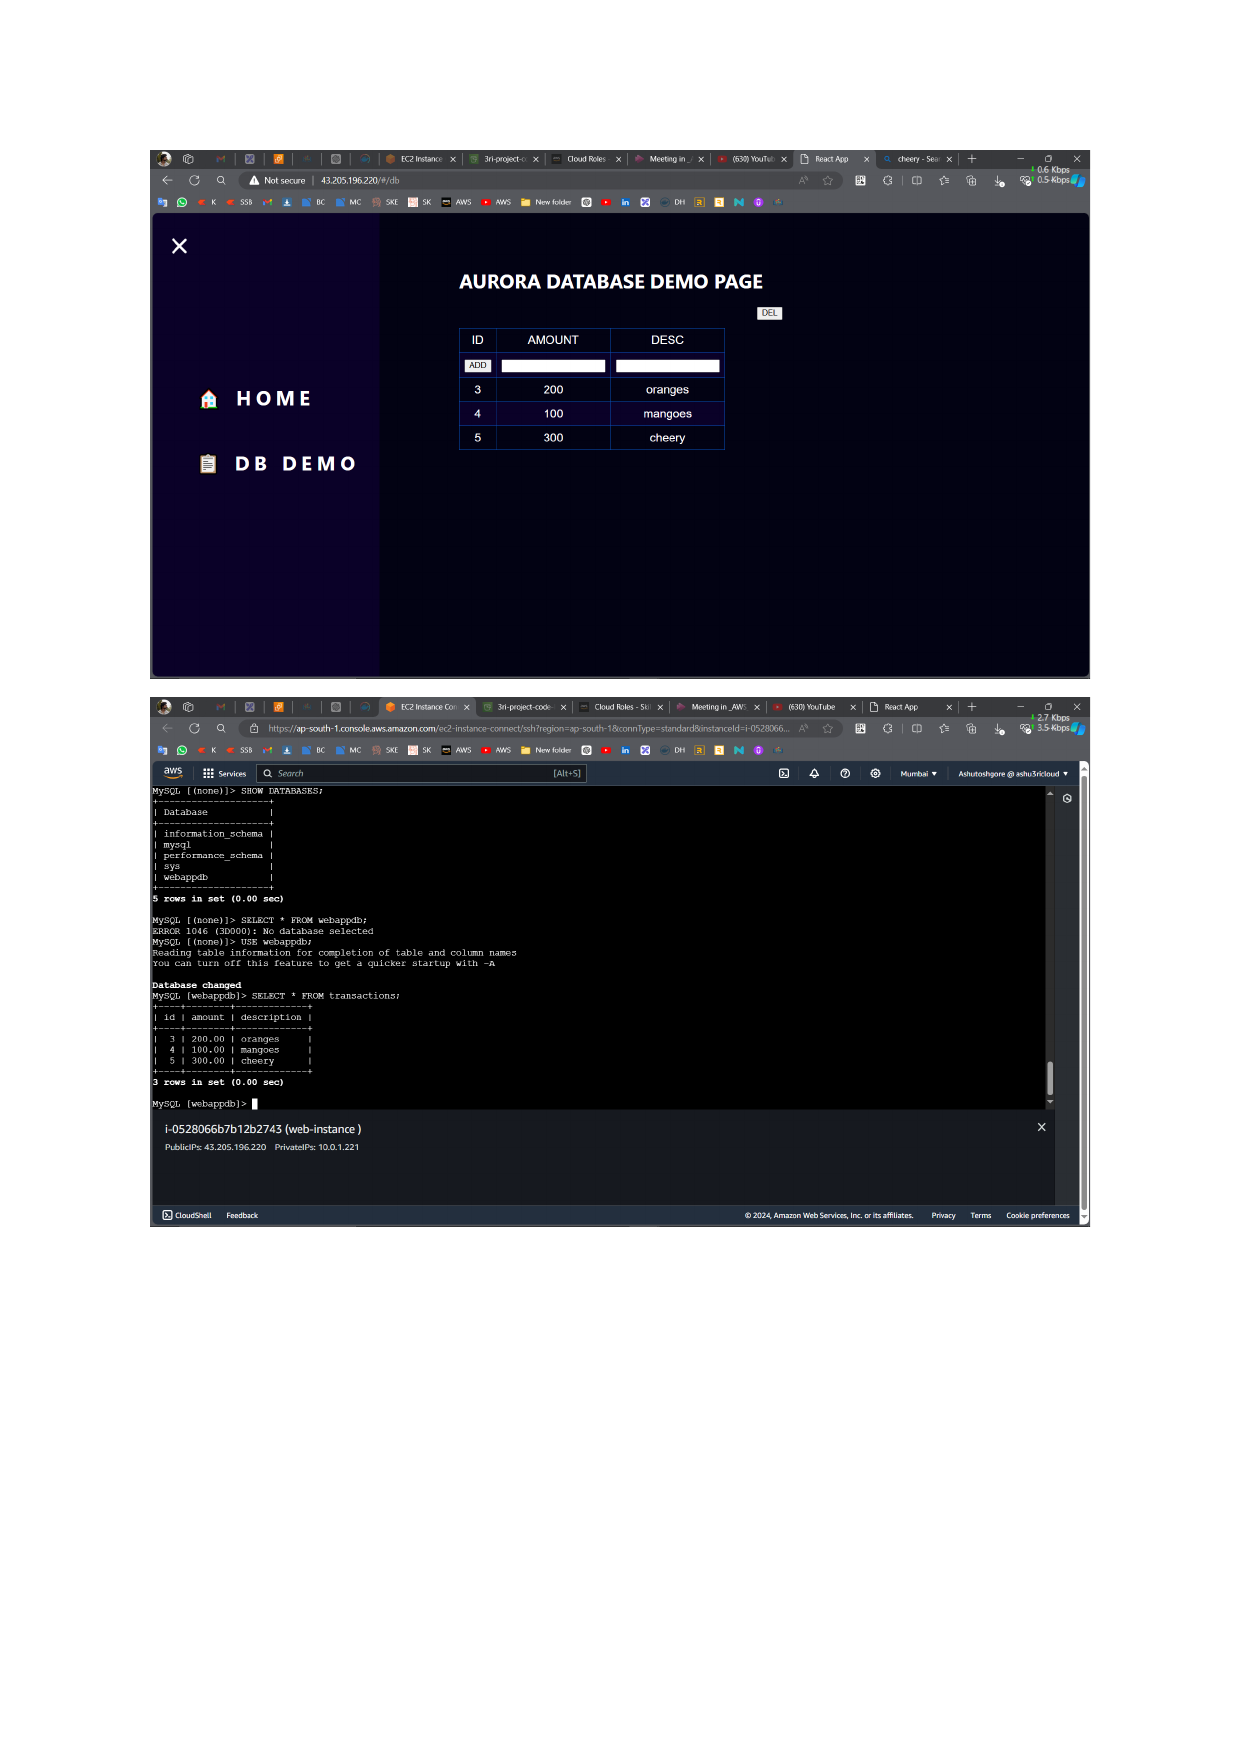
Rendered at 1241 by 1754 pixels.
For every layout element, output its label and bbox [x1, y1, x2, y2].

picture [150, 697, 1091, 1227]
picture [150, 150, 1091, 679]
